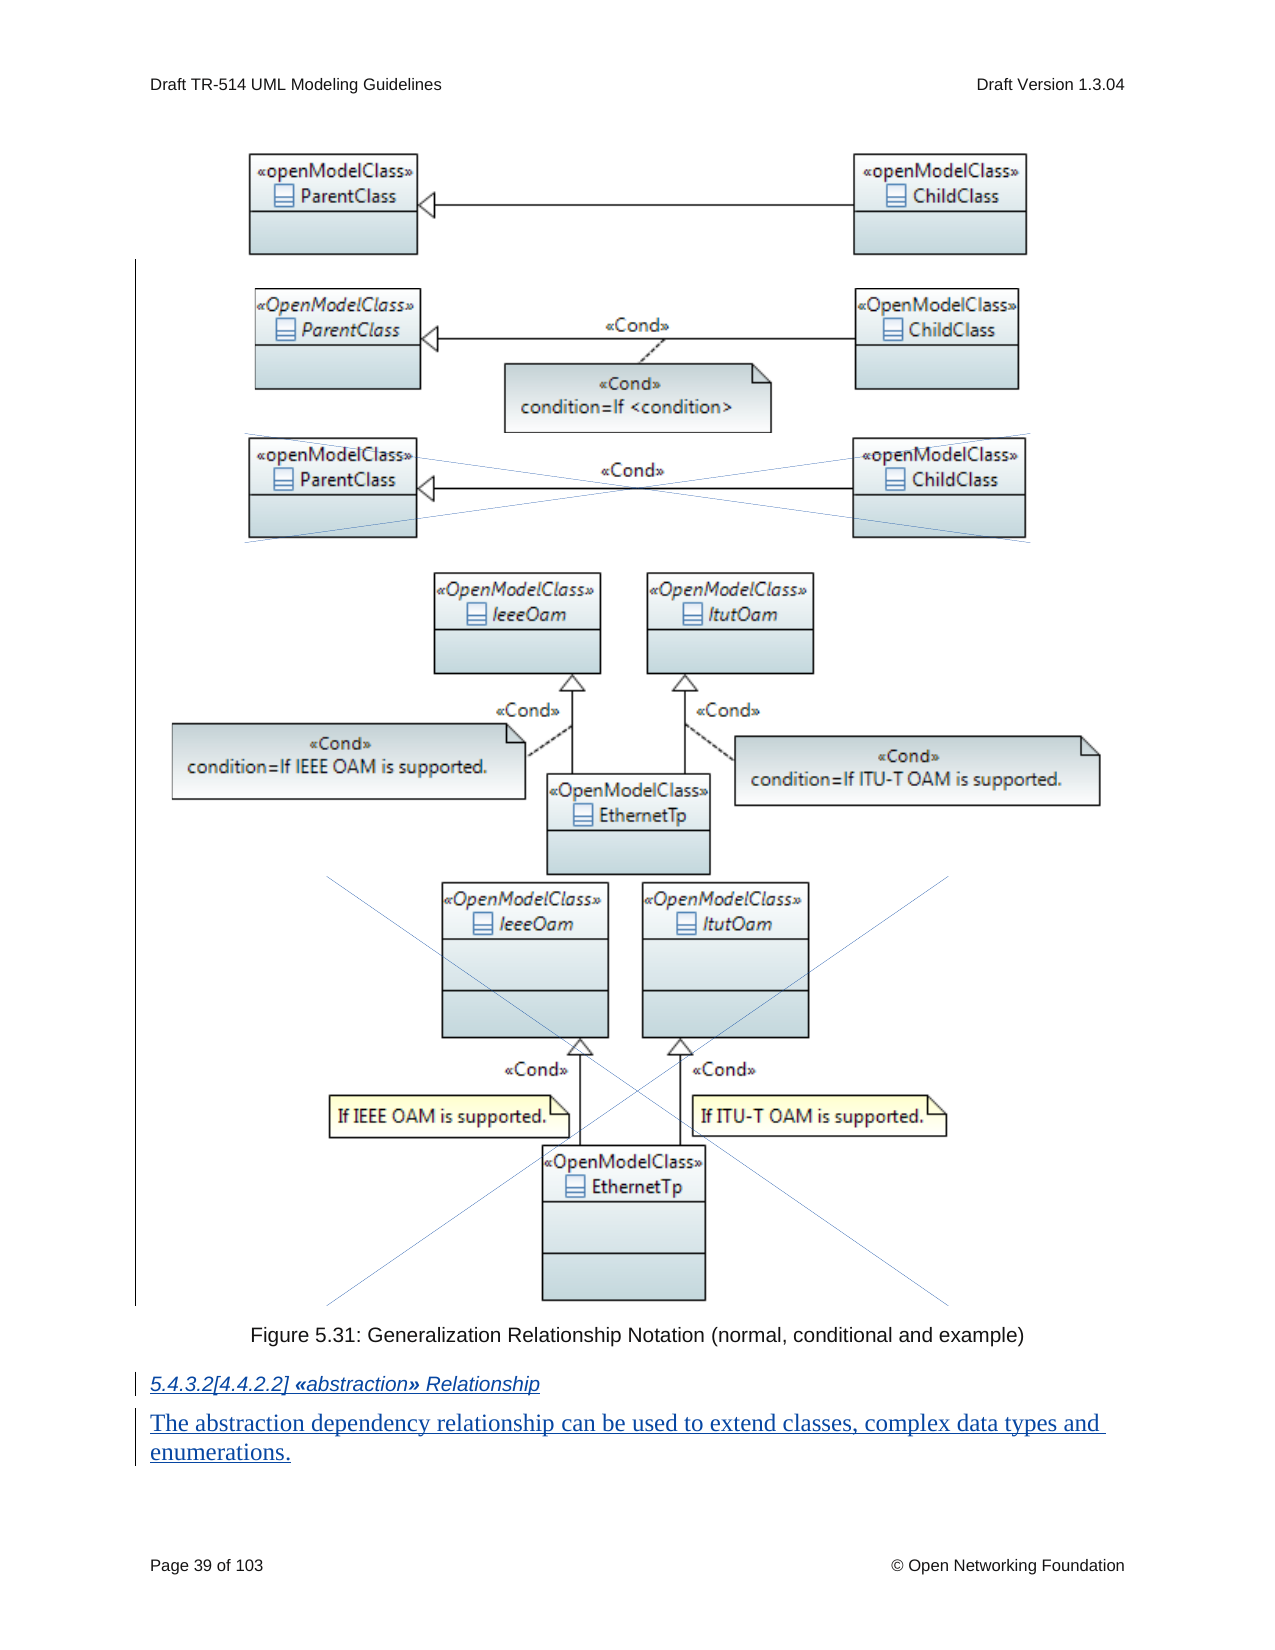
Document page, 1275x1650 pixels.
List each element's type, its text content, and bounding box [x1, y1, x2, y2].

picture [243, 150, 1032, 260]
picture [251, 489, 1024, 543]
picture [171, 571, 1104, 1305]
picture [250, 288, 1025, 487]
picture [244, 434, 630, 542]
picture [645, 434, 1031, 542]
picture [328, 1092, 946, 1306]
